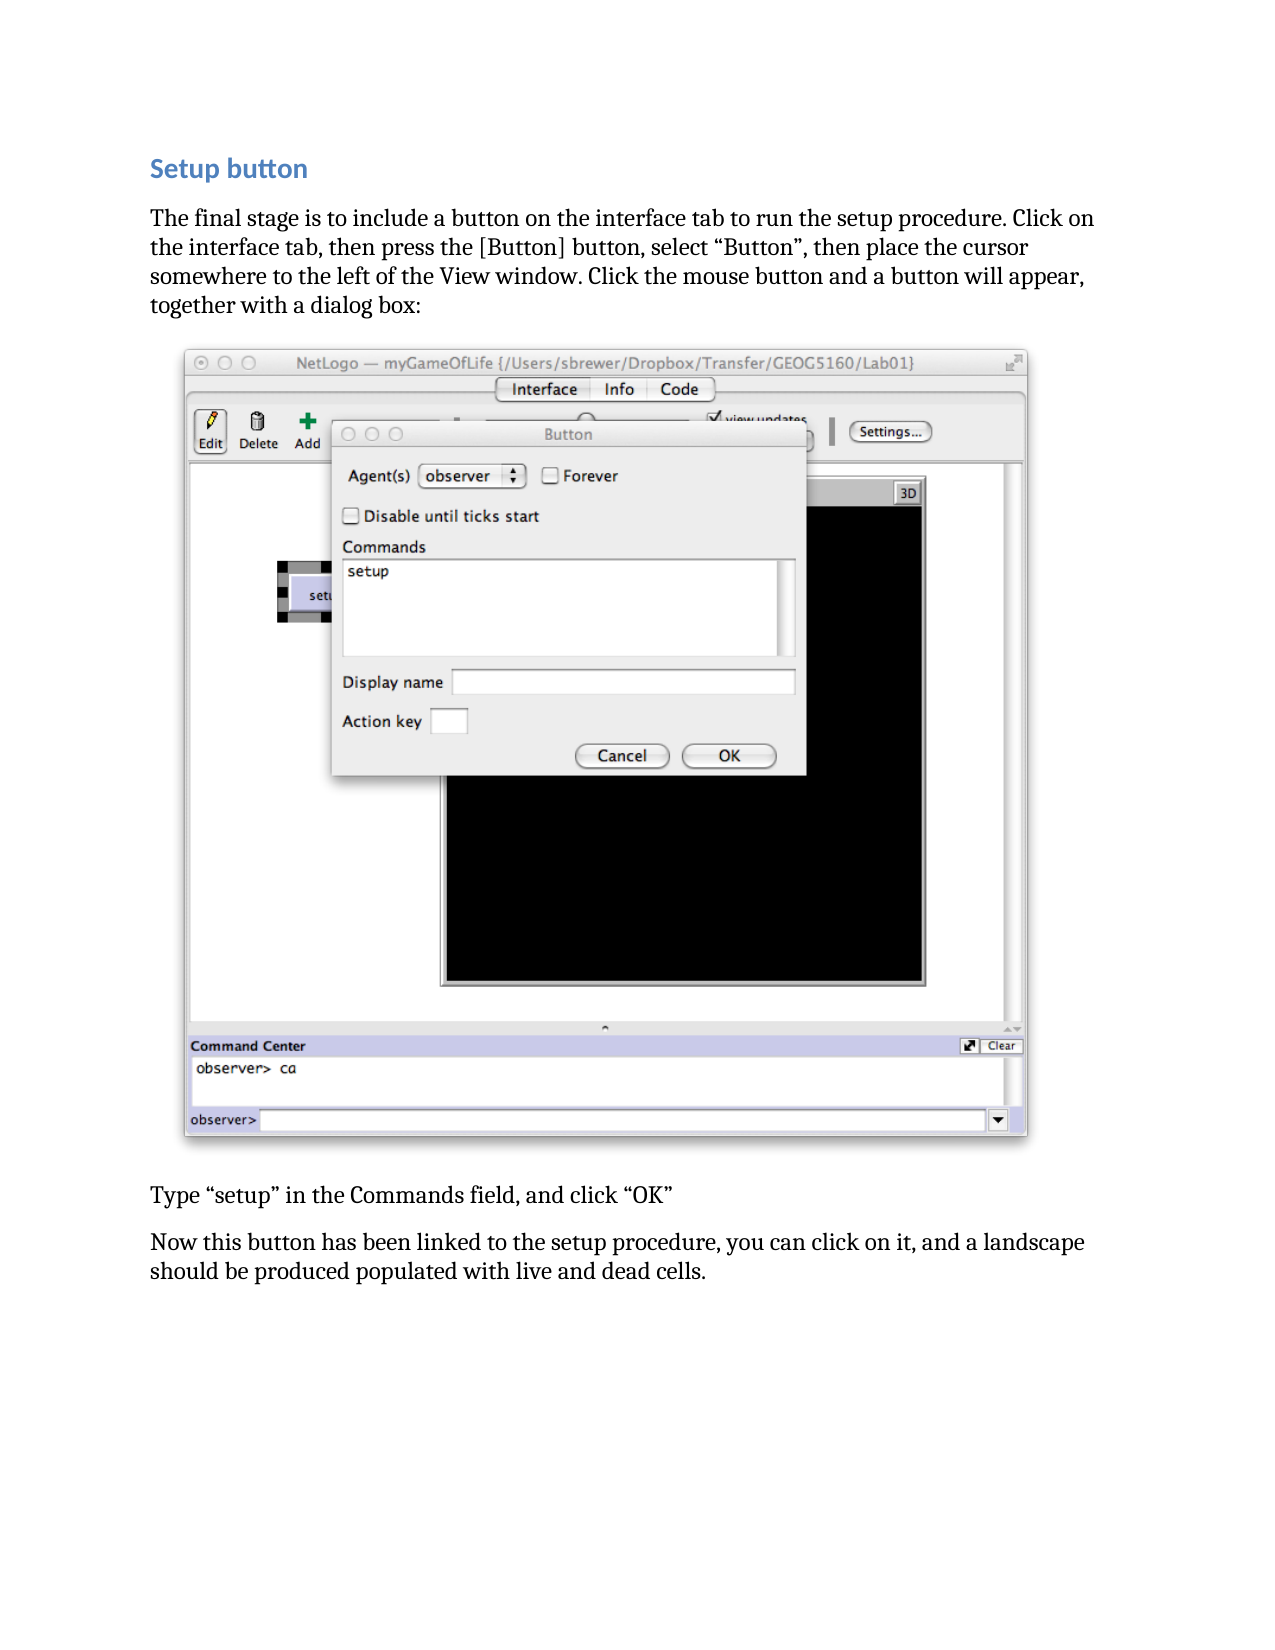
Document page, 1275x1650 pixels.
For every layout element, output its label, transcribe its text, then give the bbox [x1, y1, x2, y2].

text The final stage is to include a button on the interface tab to run the setup procedure. Click on the interface tab, then press the [Button] button, select “Button”, then place the cursor somewhere to the left of the View window. Click the mouse button and a button will appear, together with a dialog box: [150, 204, 1125, 319]
text Now this button has been linked to the setup procedure, you can click on it, and a landscape should be produced populated with live and dead cells. [150, 1228, 1125, 1286]
picture [168, 338, 1044, 1160]
subtitle Setup button [150, 150, 1125, 186]
text Type “setup” in the Commands field, and click “OK” [150, 1181, 1125, 1209]
